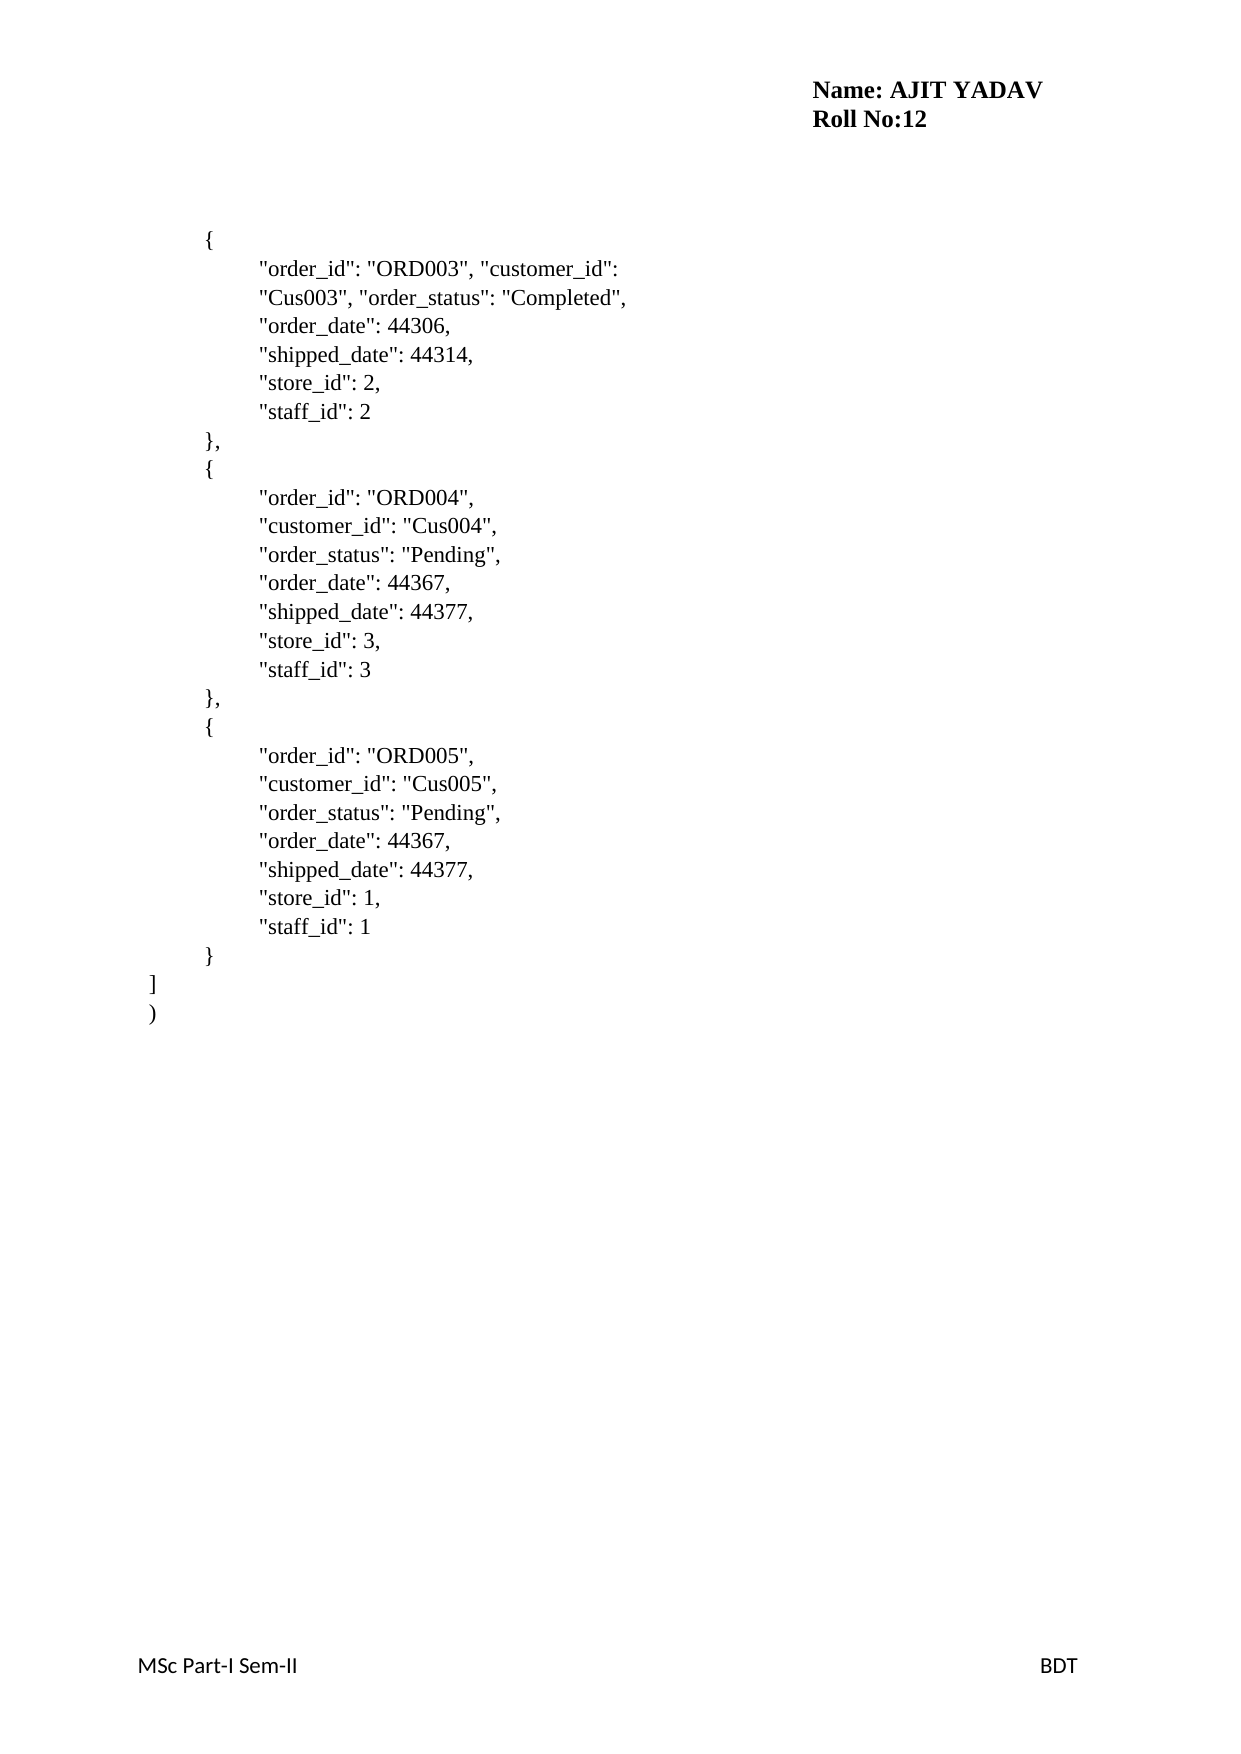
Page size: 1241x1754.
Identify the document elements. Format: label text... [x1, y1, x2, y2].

text "shipped_date": 44314, [258, 341, 1107, 367]
text { [203, 713, 1107, 739]
text ] [148, 971, 1107, 997]
text }, [203, 684, 1107, 711]
text { [203, 456, 1107, 482]
text } [203, 942, 1107, 968]
text "order_id": "ORD004", "customer_id": "Cus004", "order_status": "Pending", "order_date": 44367, [258, 484, 618, 596]
text ) [148, 999, 1107, 1026]
text "staff_id": 1 [258, 913, 1107, 939]
text { [203, 226, 1107, 253]
text "order_id": "ORD005", "customer_id": "Cus005", "order_status": "Pending", "order_date": 44367, [258, 742, 618, 853]
text "store_id": 2, [258, 369, 1107, 396]
text "staff_id": 2 [258, 398, 1107, 424]
text "staff_id": 3 [258, 656, 1107, 682]
text "shipped_date": 44377, [258, 598, 1107, 624]
text }, [203, 427, 1107, 453]
text "store_id": 1, [258, 884, 1107, 911]
text "shipped_date": 44377, [258, 856, 1107, 882]
text "store_id": 3, [258, 627, 1107, 653]
text "order_id": "ORD003", "customer_id": "Cus003", "order_status": "Completed", "order_date": 44306, [258, 255, 645, 338]
